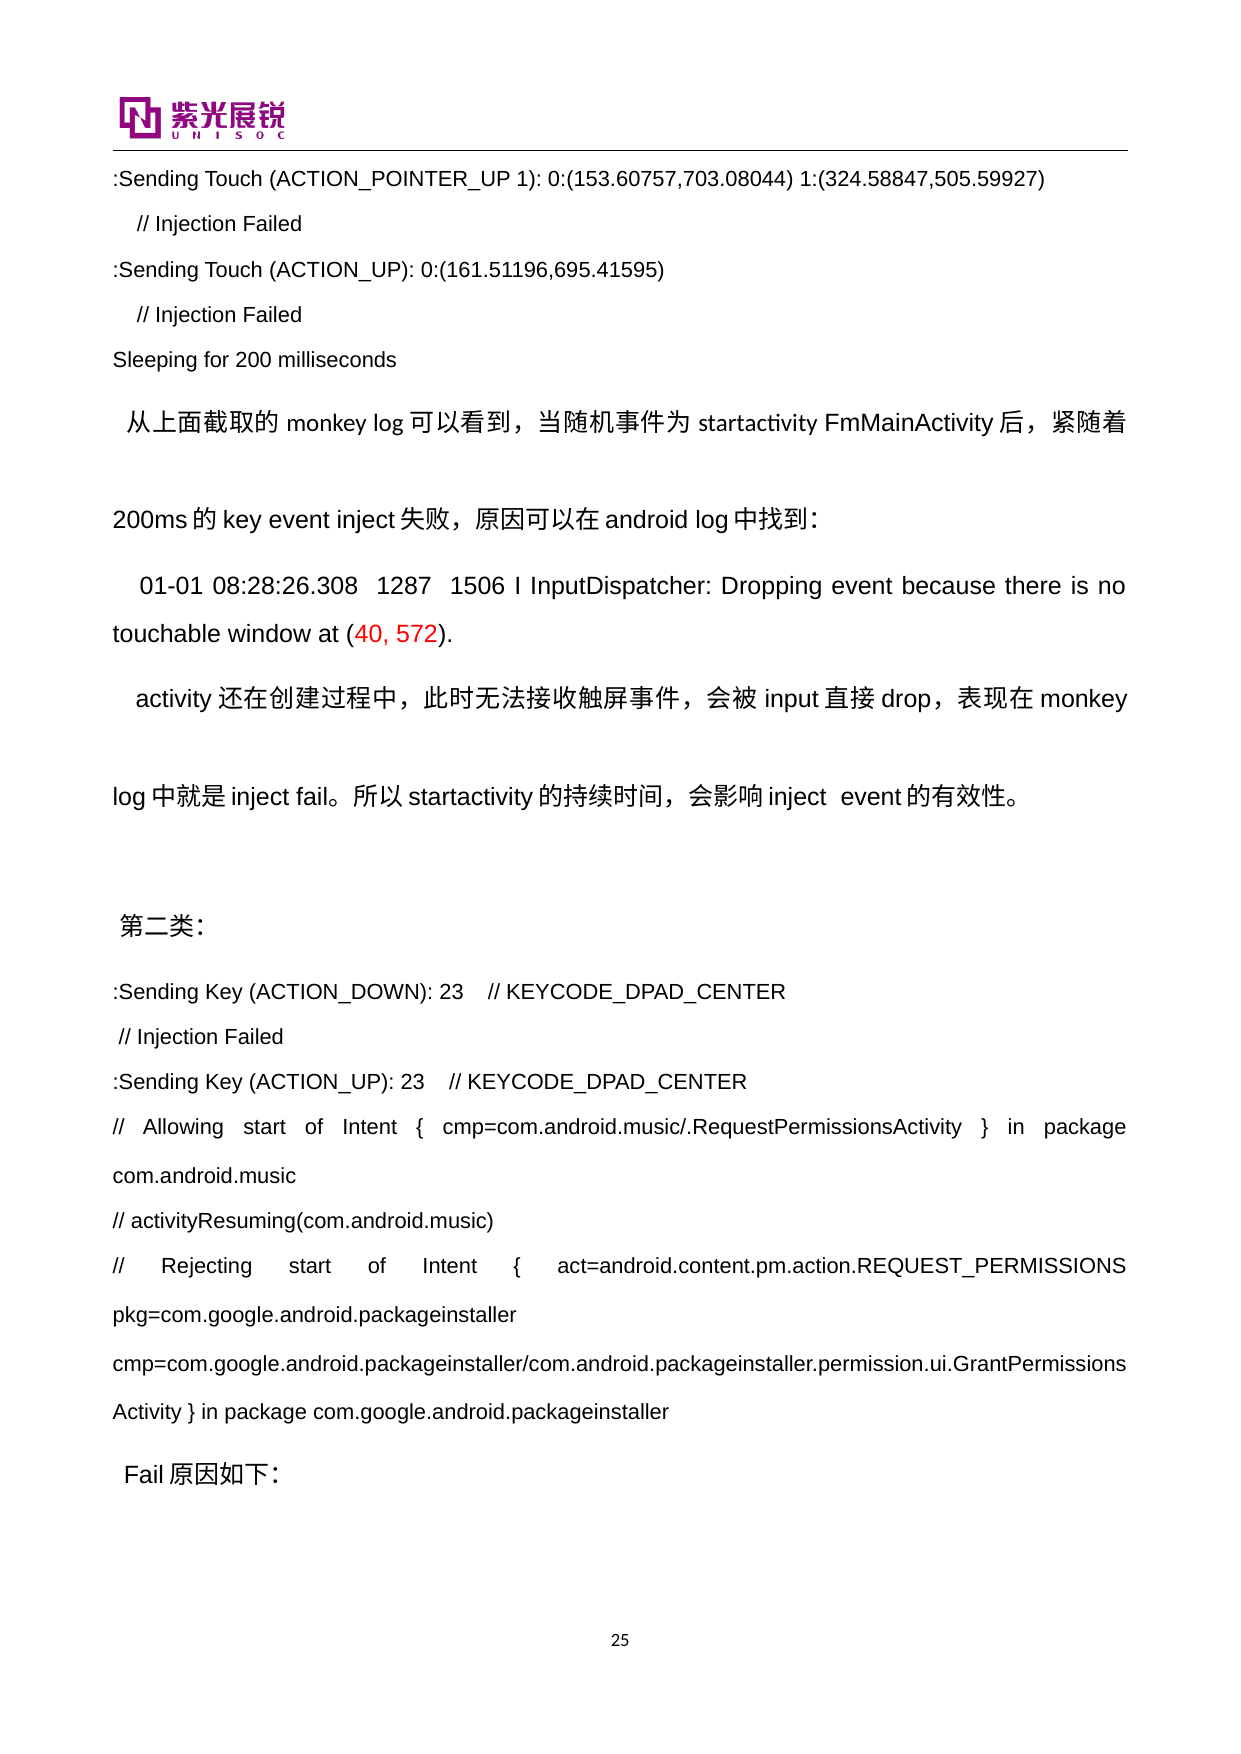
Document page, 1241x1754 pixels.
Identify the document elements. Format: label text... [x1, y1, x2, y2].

picture [112, 88, 297, 148]
text Sleeping for 200 milliseconds [112, 343, 1128, 376]
text activity还在创建过程中，此时无法接收触屏事件，会被input直接drop，表现在monkey log中就是inject fail。所以startactivity的持续时间，会影响inject event的有效性。 [112, 664, 1128, 827]
text // Injection Failed [112, 208, 1128, 240]
text 第二类： [112, 892, 1128, 957]
text :Sending Touch (ACTION_UP): 0:(161.51196,695.41595) [112, 253, 1128, 285]
text // Rejecting start of Intent { act=android.content.pm.action.REQUEST_PERMISSIONS pkg=com.google.android.packageinstaller cmp=com.google.android.packageinstaller/com.android.packageinstaller.permission.ui.GrantPermissionsActivity } in package com.google.android.packageinstaller [112, 1249, 1128, 1428]
text :Sending Key (ACTION_UP): 23 // KEYCODE_DPAD_CENTER [112, 1065, 1128, 1098]
text :Sending Touch (ACTION_POINTER_UP 1): 0:(153.60757,703.08044) 1:(324.58847,505.59927) [112, 163, 1128, 195]
text 01-01 08:28:26.308 1287 1506 I InputDispatcher: Dropping event because there is no touchable window at (40, 572). [112, 569, 1128, 650]
text Fail原因如下： [112, 1441, 1128, 1506]
text // Injection Failed [112, 1020, 1128, 1053]
text // activityResuming(com.android.music) [112, 1204, 1128, 1237]
text :Sending Key (ACTION_DOWN): 23 // KEYCODE_DPAD_CENTER [112, 975, 1128, 1007]
text // Injection Failed [112, 298, 1128, 330]
text 从上面截取的monkey log可以看到，当随机事件为startactivity FmMainActivity后，紧随着200ms的key event inject失败，原因可以在android log中找到： [112, 388, 1128, 551]
text // Allowing start of Intent { cmp=com.android.music/.RequestPermissionsActivity } in package com.android.music [112, 1110, 1128, 1192]
